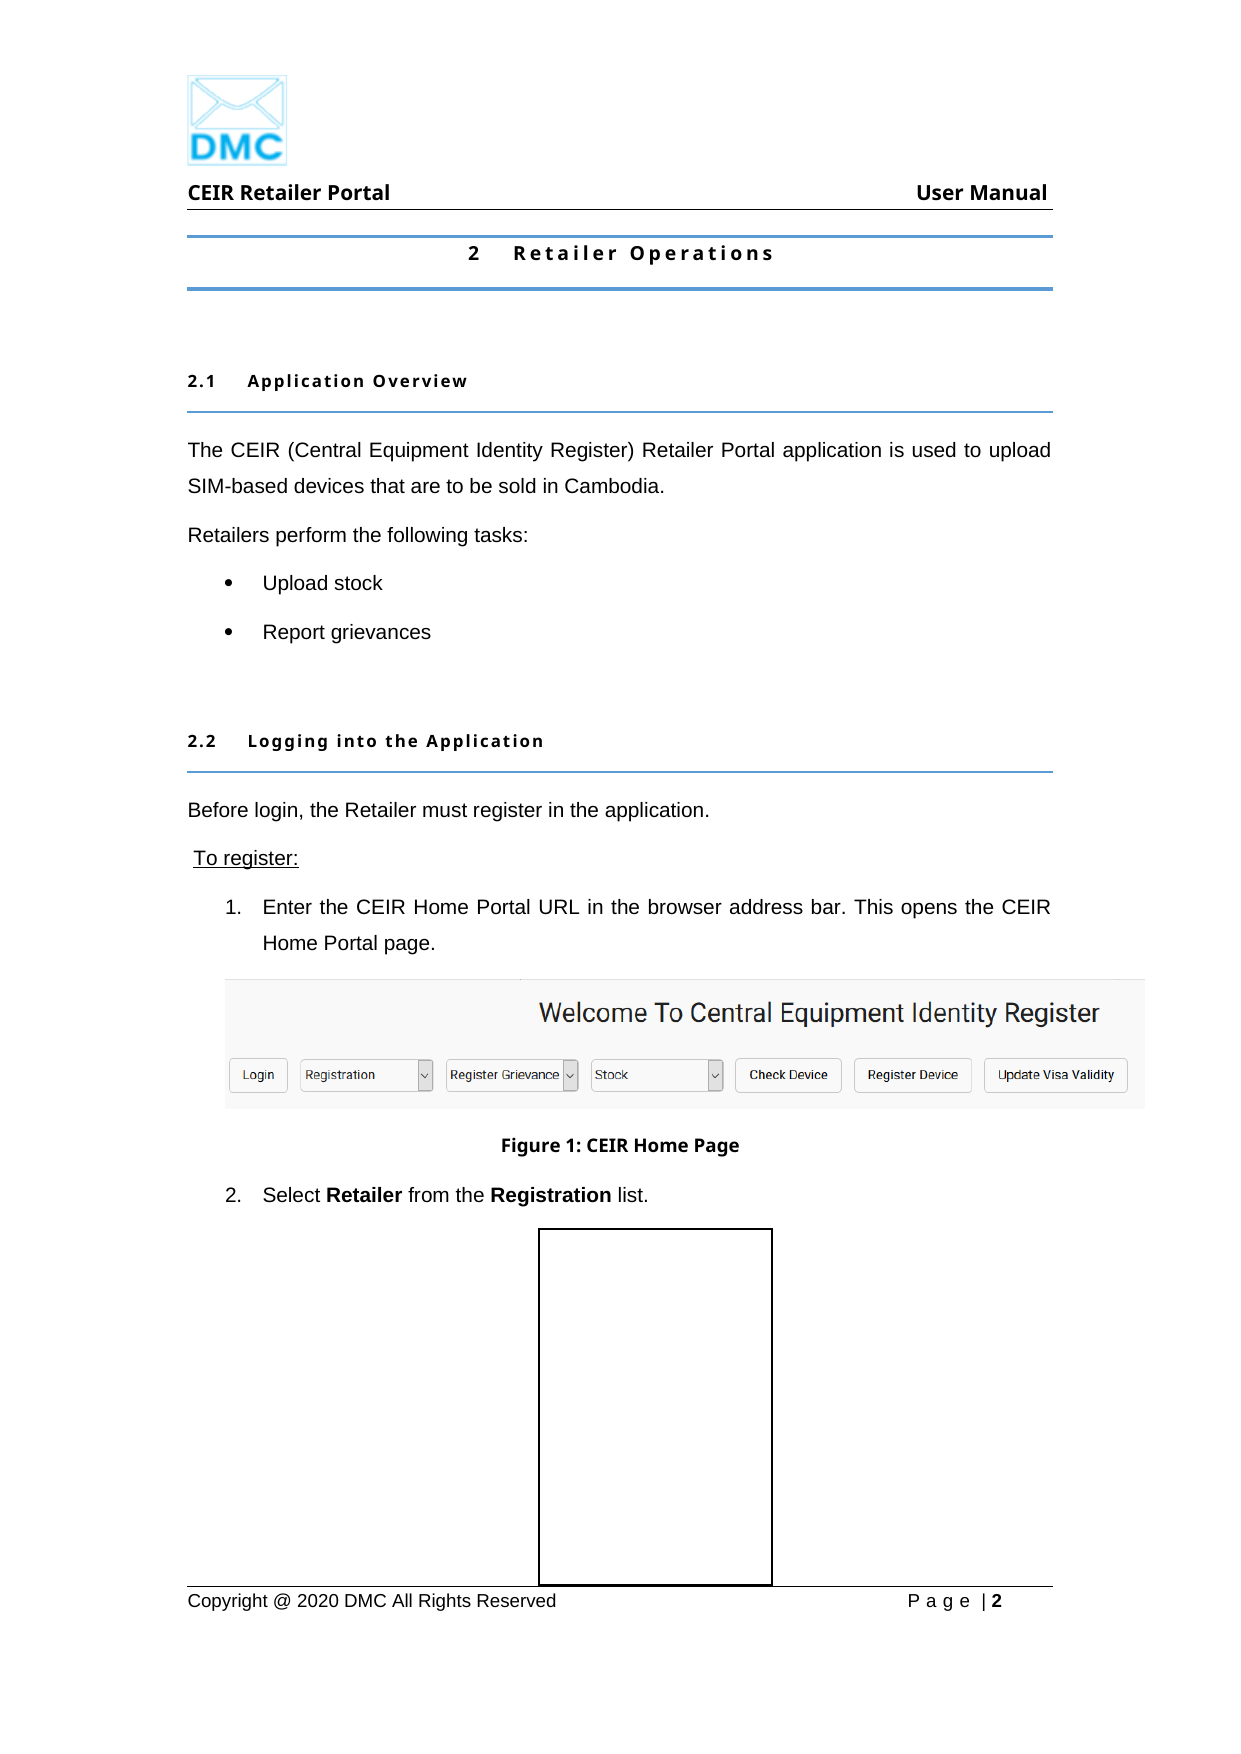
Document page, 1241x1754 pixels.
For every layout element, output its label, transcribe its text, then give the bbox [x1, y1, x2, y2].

picture [224, 979, 1146, 1109]
text Retailers perform the following tasks: [187, 522, 1053, 546]
list Report grievances [225, 619, 1053, 643]
list Enter the CEIR Home Portal URL in the browser address bar. This opens the CEIR Home Portal page. [225, 895, 1053, 954]
subtitle Application Overview [187, 369, 1053, 411]
subtitle Logging into the Application [187, 729, 1053, 771]
subtitle Retailer Operations [187, 238, 1053, 287]
list Upload stock [225, 571, 1053, 595]
text Before login, the Retailer must register in the application. [187, 798, 1053, 822]
text To register: [187, 846, 1053, 870]
text The CEIR (Central Equipment Identity Register) Retailer Portal application is used to upload SIM-based devices that are to be sold in Cambodia. [187, 438, 1053, 498]
picture [187, 75, 288, 166]
list Select Retailer from the Registration list. [225, 1183, 1053, 1207]
text Figure 1: CEIR Home Page [187, 1133, 1053, 1158]
